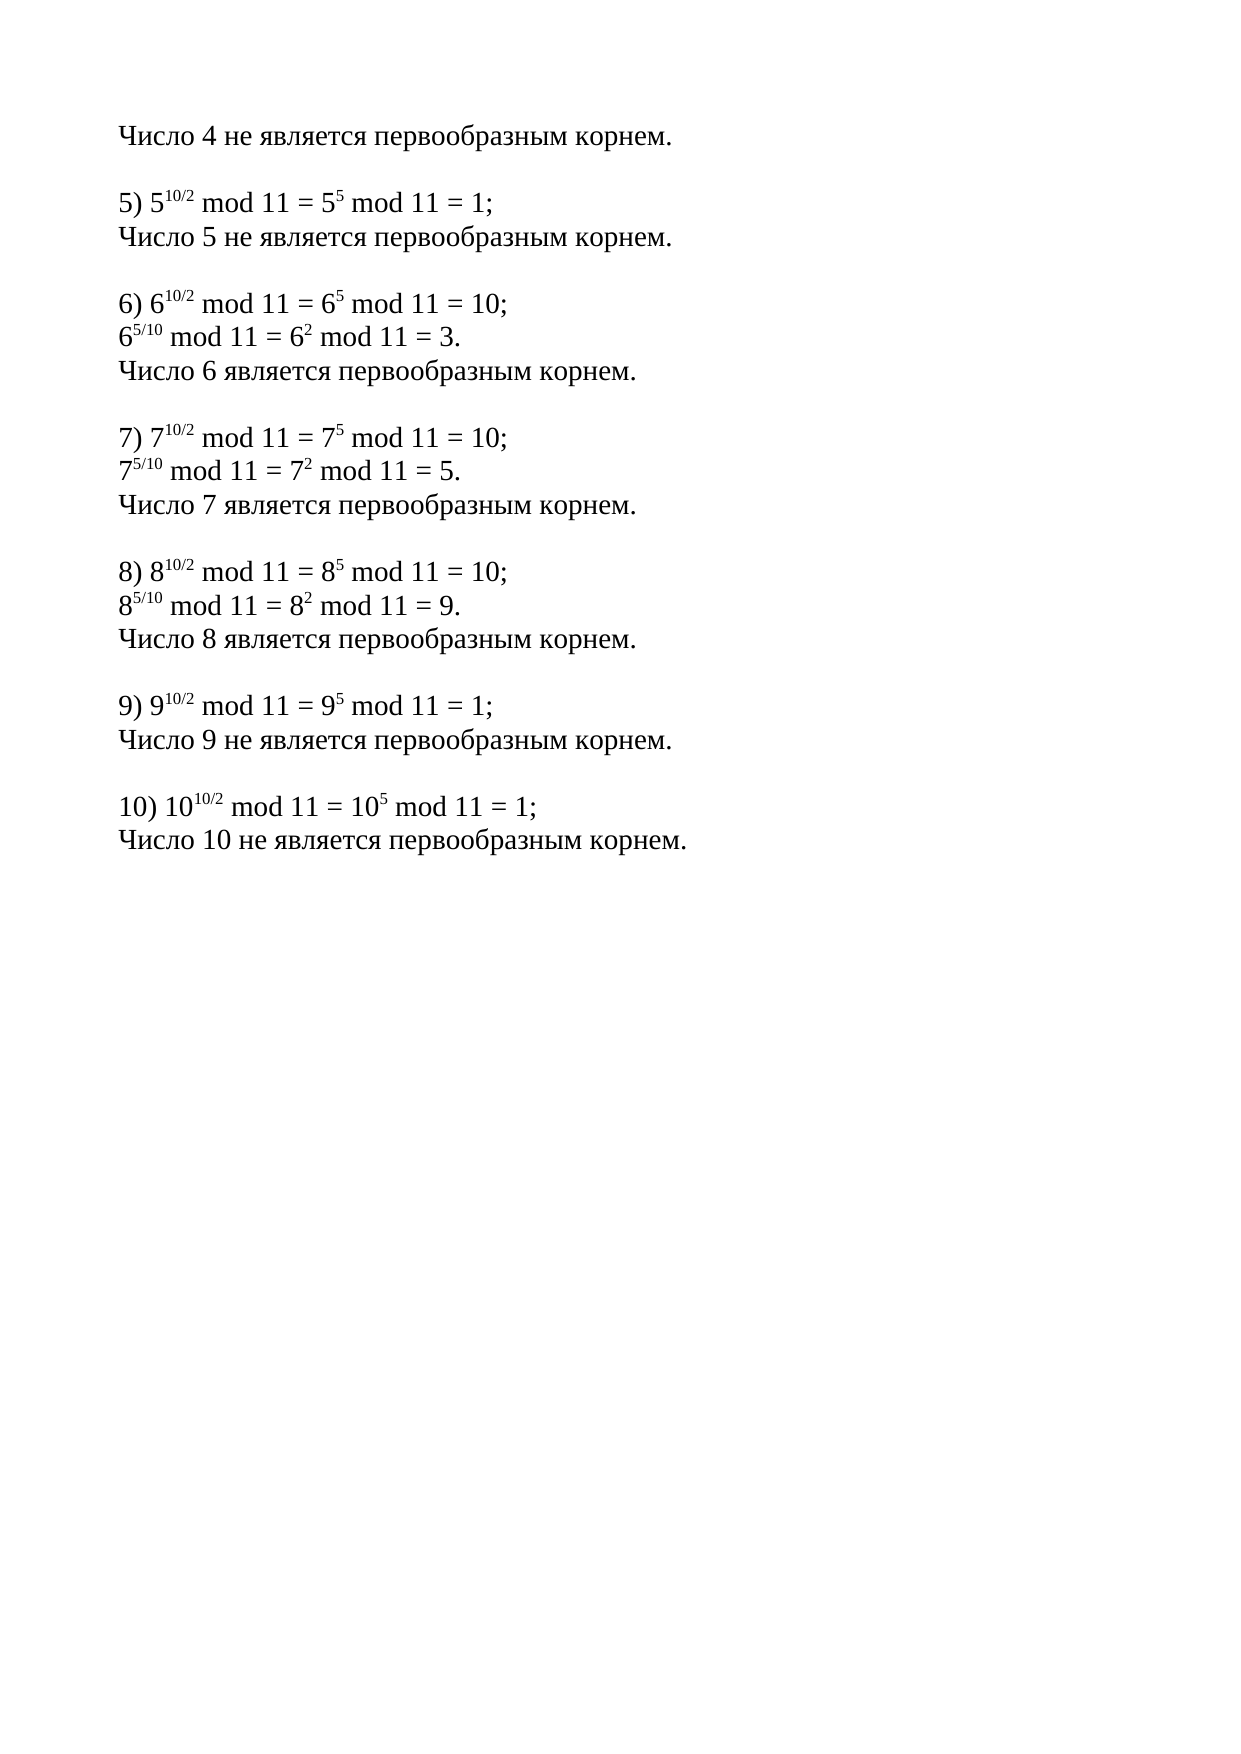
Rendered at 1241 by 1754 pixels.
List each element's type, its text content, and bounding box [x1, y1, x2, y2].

text 75/10 mod 11 = 72 mod 11 = 5. [118, 453, 1240, 487]
text Число 8 является первообразным корнем. [118, 621, 1240, 655]
text Число 9 не является первообразным корнем. [118, 722, 1240, 755]
text 65/10 mod 11 = 62 mod 11 = 3. [118, 319, 1240, 353]
text Число 6 является первообразным корнем. [118, 353, 1240, 386]
text 85/10 mod 11 = 82 mod 11 = 9. [118, 588, 1240, 621]
text 6) 610/2 mod 11 = 65 mod 11 = 10; [118, 286, 1240, 319]
text Число 10 не является первообразным корнем. [118, 822, 1240, 856]
text 8) 810/2 mod 11 = 85 mod 11 = 10; [118, 554, 1240, 588]
text Число 7 является первообразным корнем. [118, 487, 1240, 521]
text Число 4 не является первообразным корнем. [118, 118, 1240, 152]
text 9) 910/2 mod 11 = 95 mod 11 = 1; [118, 688, 1240, 722]
text 7) 710/2 mod 11 = 75 mod 11 = 10; [118, 420, 1240, 453]
text Число 5 не является первообразным корнем. [118, 219, 1240, 252]
text 5) 510/2 mod 11 = 55 mod 11 = 1; [118, 185, 1240, 219]
text 10) 1010/2 mod 11 = 105 mod 11 = 1; [118, 789, 1240, 822]
